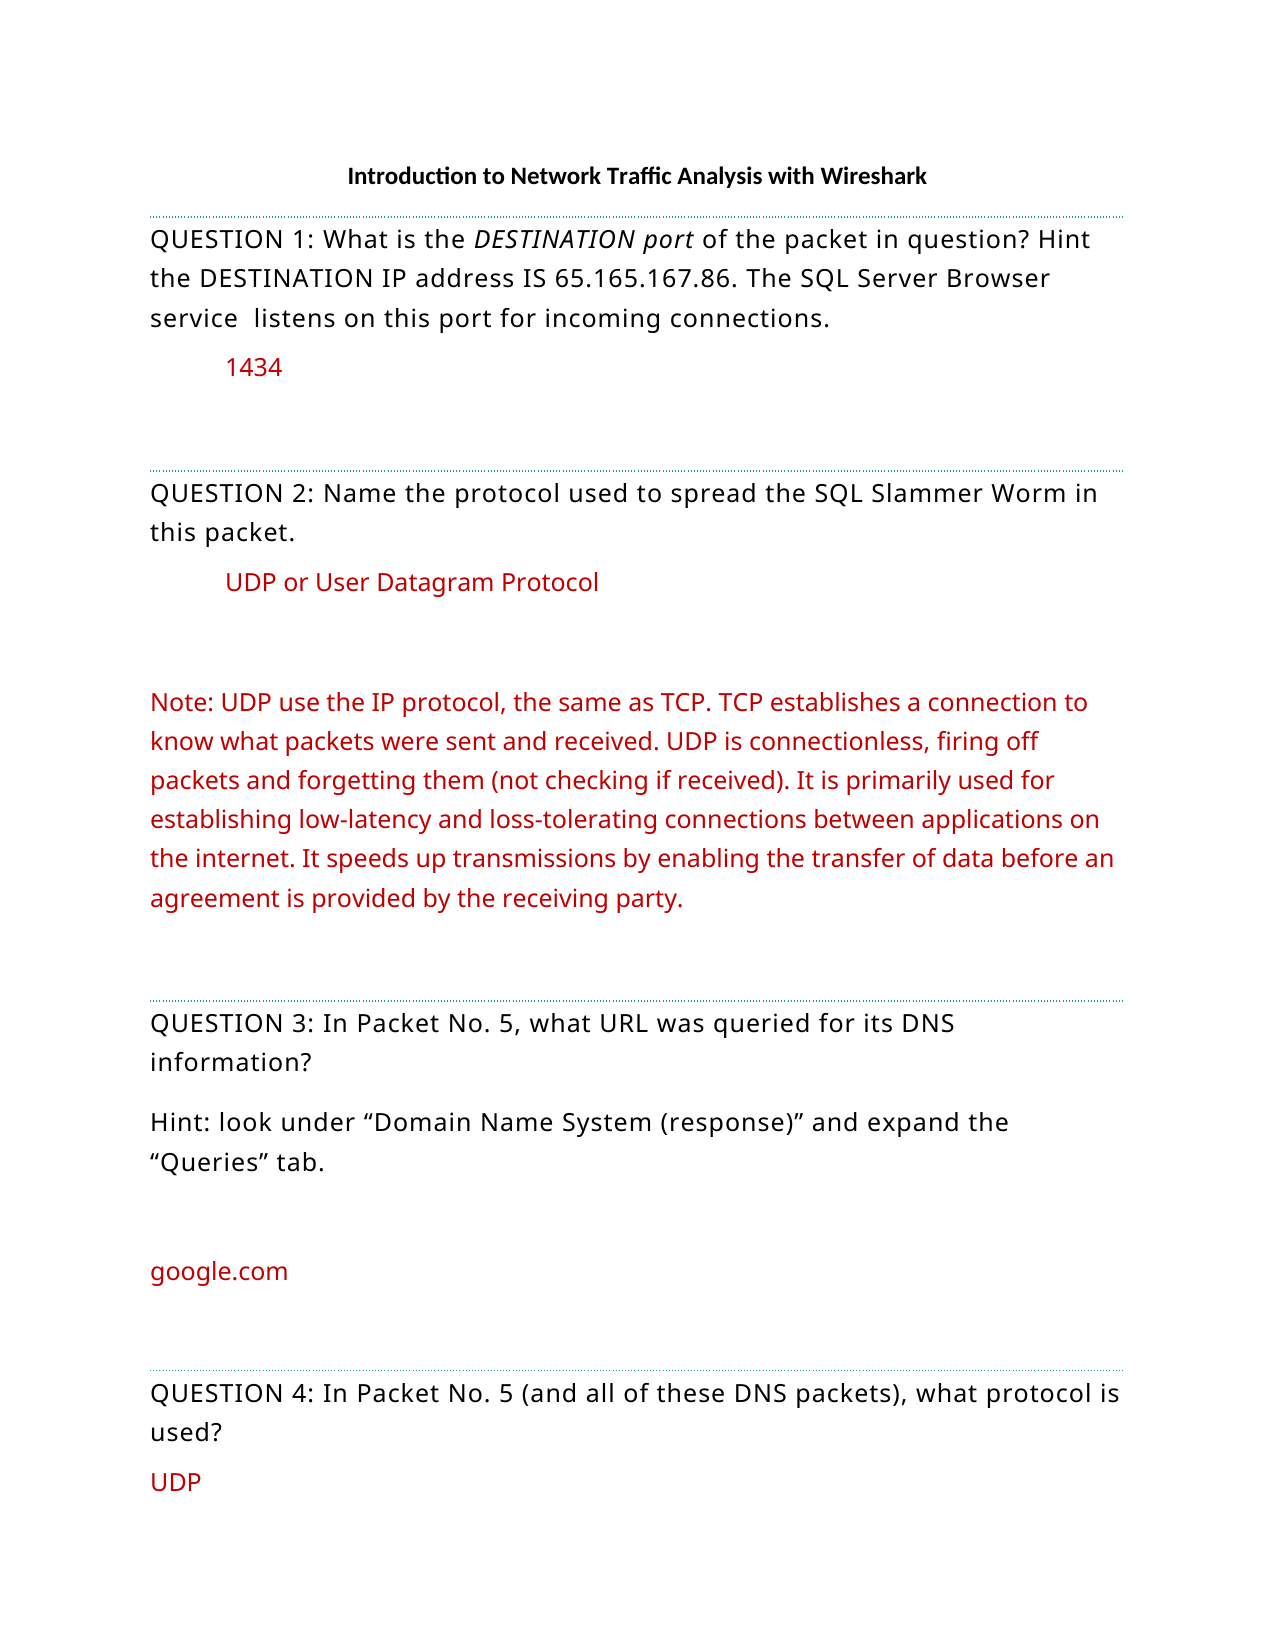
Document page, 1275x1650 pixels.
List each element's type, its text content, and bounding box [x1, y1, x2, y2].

text 1434 [225, 350, 1125, 384]
text UDP or User Datagram Protocol [225, 564, 1125, 598]
subtitle Question 1: What is the DESTINATION port of the packet in question? Hint the DESTINATION IP address IS 65.165.167.86. The SQL Server Browser service listens on this port for incoming connections. [150, 216, 1125, 334]
subtitle Hint: look under “Domain Name System (response)” and expand the “Queries” tab. [150, 1099, 1125, 1178]
text Introduction to Network Traffic Analysis with Wireshark [150, 160, 1125, 191]
subtitle Question 2: Name the protocol used to spread the SQL Slammer Worm in this packet. [150, 470, 1125, 549]
text google.com [150, 1254, 1125, 1288]
subtitle Question 4: In Packet No. 5 (and all of these DNS packets), what protocol is used? [150, 1370, 1125, 1449]
text UDP [150, 1464, 1125, 1498]
subtitle Question 3: In Packet No. 5, what URL was queried for its DNS information? [150, 1000, 1125, 1079]
text Note: UDP use the IP protocol, the same as TCP. TCP establishes a connection to know what packets were sent and received. UDP is connectionless, firing off packets and forgetting them (not checking if received). It is primarily used for establishing low-latency and loss-tolerating connections between applications on the internet. It speeds up transmissions by enabling the transfer of data before an agreement is provided by the receiving party. [150, 684, 1125, 914]
